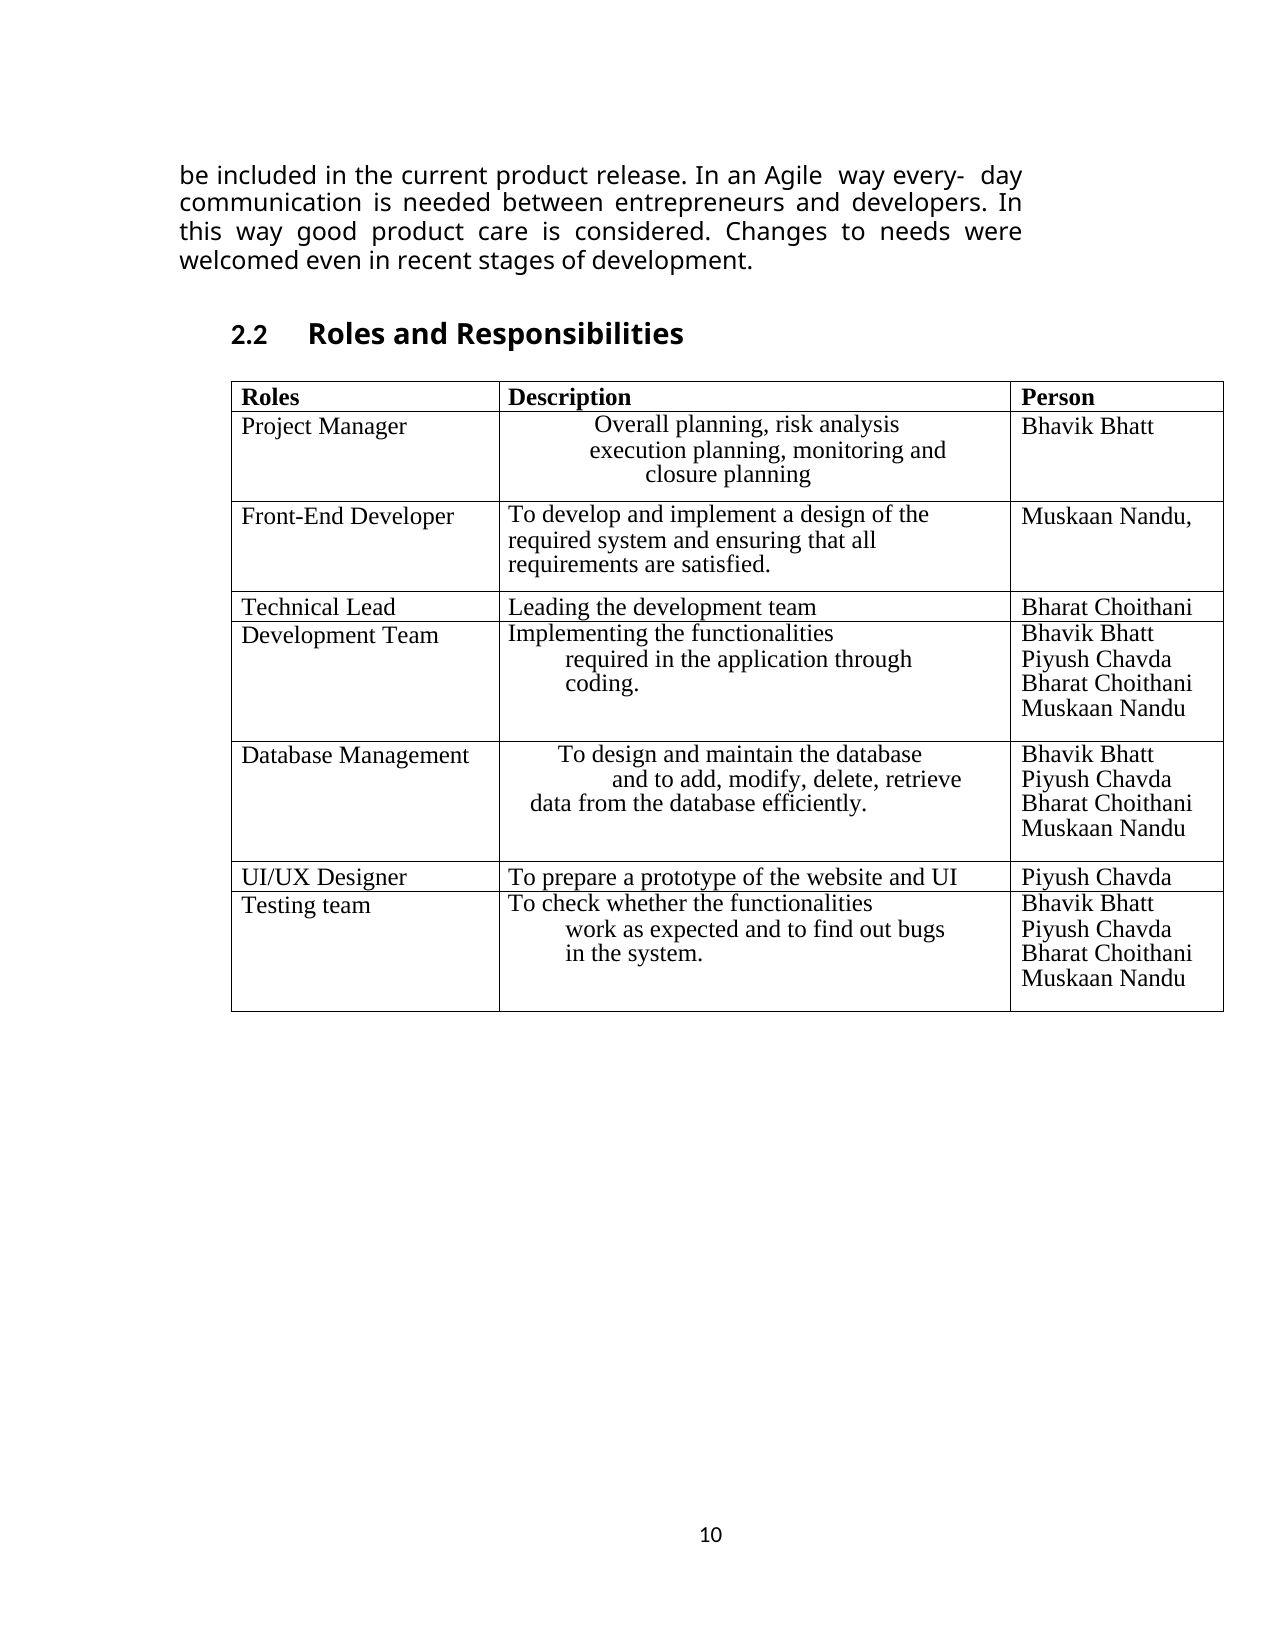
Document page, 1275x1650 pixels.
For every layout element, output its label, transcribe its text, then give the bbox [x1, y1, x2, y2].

table_cell Testing team [232, 892, 499, 1011]
table_cell UI/UX Designer [232, 862, 499, 891]
table_cell Implementing the functionalities required in the application through coding. [500, 622, 1010, 741]
table_cell Front-End Developer [232, 502, 499, 591]
table_cell Bhavik Bhatt Piyush Chavda Bharat Choithani Muskaan Nandu [1011, 892, 1223, 1011]
table_cell Overall planning, risk analysis execution planning, monitoring and closure planning [500, 412, 1010, 501]
subtitle Roles and Responsibilities [231, 313, 1237, 353]
table_cell Technical Lead [232, 592, 499, 621]
table_cell Leading the development team [500, 592, 1010, 621]
table_cell Development Team [232, 622, 499, 741]
table_cell Piyush Chavda [1011, 862, 1223, 891]
table_cell To prepare a prototype of the website and UI [500, 862, 1010, 891]
table_cell Database Management [232, 742, 499, 861]
table_header Description [500, 382, 1010, 411]
table_cell To check whether the functionalities work as expected and to find out bugs in the system. [500, 892, 1010, 1011]
table_cell To design and maintain the database and to add, modify, delete, retrieve data from the database efficiently. [500, 742, 1010, 861]
table_cell Bhavik Bhatt [1011, 412, 1223, 501]
table_cell Muskaan Nandu, [1011, 502, 1223, 591]
table_header Roles [232, 382, 499, 411]
text be included in the current product release. In an Agile way every- day communication is needed between entrepreneurs and developers. In this way good product care is considered. Changes to needs were welcomed even in recent stages of development. [179, 161, 1024, 277]
table_cell Bharat Choithani [1011, 592, 1223, 621]
table_header Person [1011, 382, 1223, 411]
table_cell To develop and implement a design of the required system and ensuring that all requirements are satisfied. [500, 502, 1010, 591]
table_cell Project Manager [232, 412, 499, 501]
table_cell Bhavik Bhatt Piyush Chavda Bharat Choithani Muskaan Nandu [1011, 742, 1223, 861]
table_cell Bhavik Bhatt Piyush Chavda Bharat Choithani Muskaan Nandu [1011, 622, 1223, 741]
